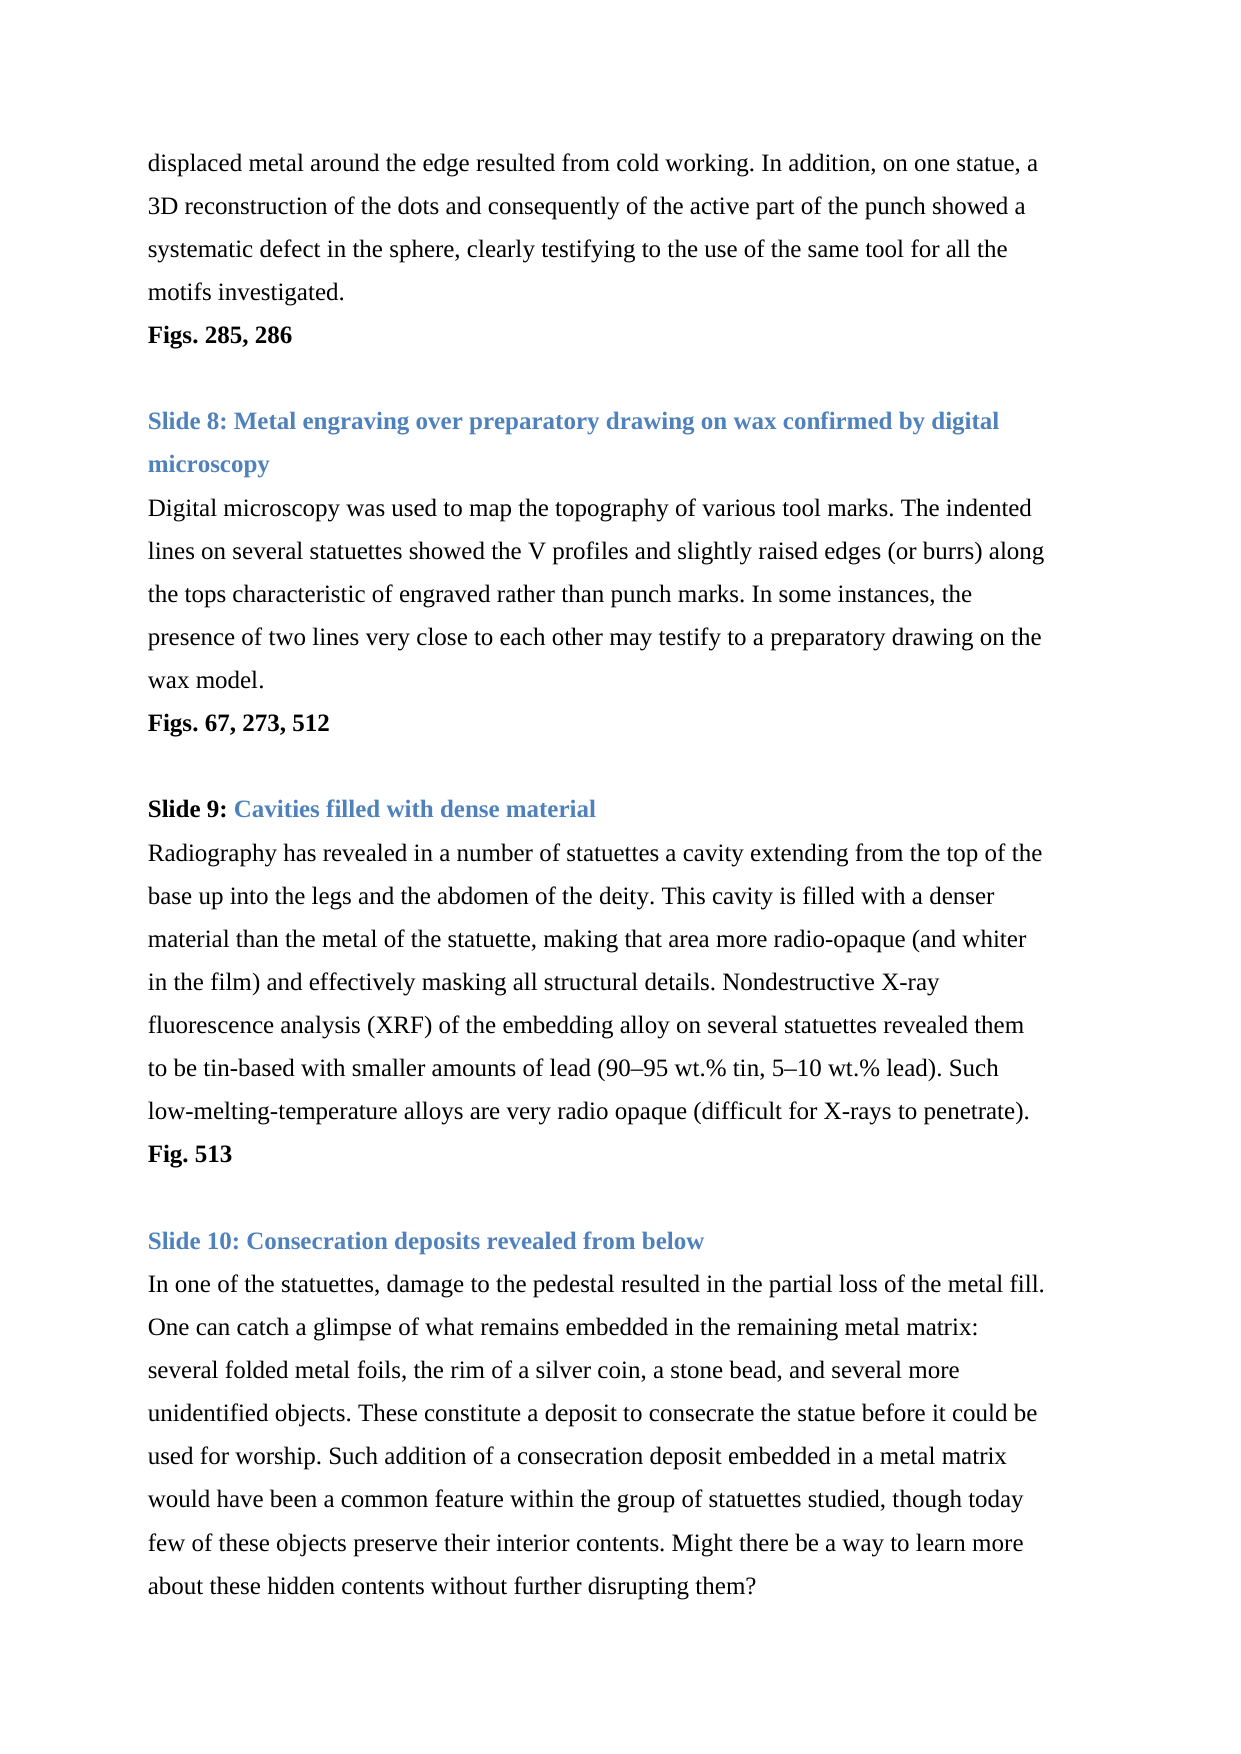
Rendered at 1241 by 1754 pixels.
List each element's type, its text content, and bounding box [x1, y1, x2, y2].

subtitle Slide 8: Metal engraving over preparatory drawing on wax confirmed by digital microscopy [148, 406, 1093, 478]
text Digital microscopy was used to map the topography of various tool marks. The indented lines on several statuettes showed the V profiles and slightly raised edges (or burrs) along the tops characteristic of engraved rather than punch marks. In some instances, the presence of two lines very close to each other may testify to a preparatory drawing on the wax model. [148, 493, 1048, 694]
list Radiography has revealed in a number of statuettes a cavity extending from the top of the base up into the legs and the abdomen of the deity. This cavity is filled with a denser material than the metal of the statuette, making that area more radio-opaque (and whiter in the film) and effectively masking all structural details. Nondestructive X-ray fluorescence analysis (XRF) of the embedding alloy on several statuettes revealed them to be tin-based with smaller amounts of lead (90–95 wt.% tin, 5–10 wt.% lead). Such low-melting-temperature alloys are very radio opaque (difficult for X-rays to penetrate). [148, 838, 1048, 1125]
text Fig. 513 [148, 1139, 1048, 1168]
text Figs. 285, 286 [148, 320, 1048, 349]
subtitle Slide 10: Consecration deposits revealed from below [148, 1226, 1093, 1254]
text In one of the statuettes, damage to the pedestal resulted in the partial loss of the metal fill. One can catch a glimpse of what remains embedded in the remaining metal matrix: several folded metal foils, the rim of a silver coin, a stone bead, and several more unidentified objects. These constitute a deposit to consecrate the statue before it could be used for worship. Such addition of a consecration deposit embedded in a metal matrix would have been a common feature within the group of statuettes studied, though today few of these objects preserve their interior contents. Might there be a way to learn more about these hidden contents without further disrupting them? [148, 1269, 1048, 1599]
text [148, 148, 1048, 306]
text Figs. 67, 273, 512 [148, 708, 1048, 737]
subtitle Slide 9: Cavities filled with dense material [148, 794, 1093, 823]
